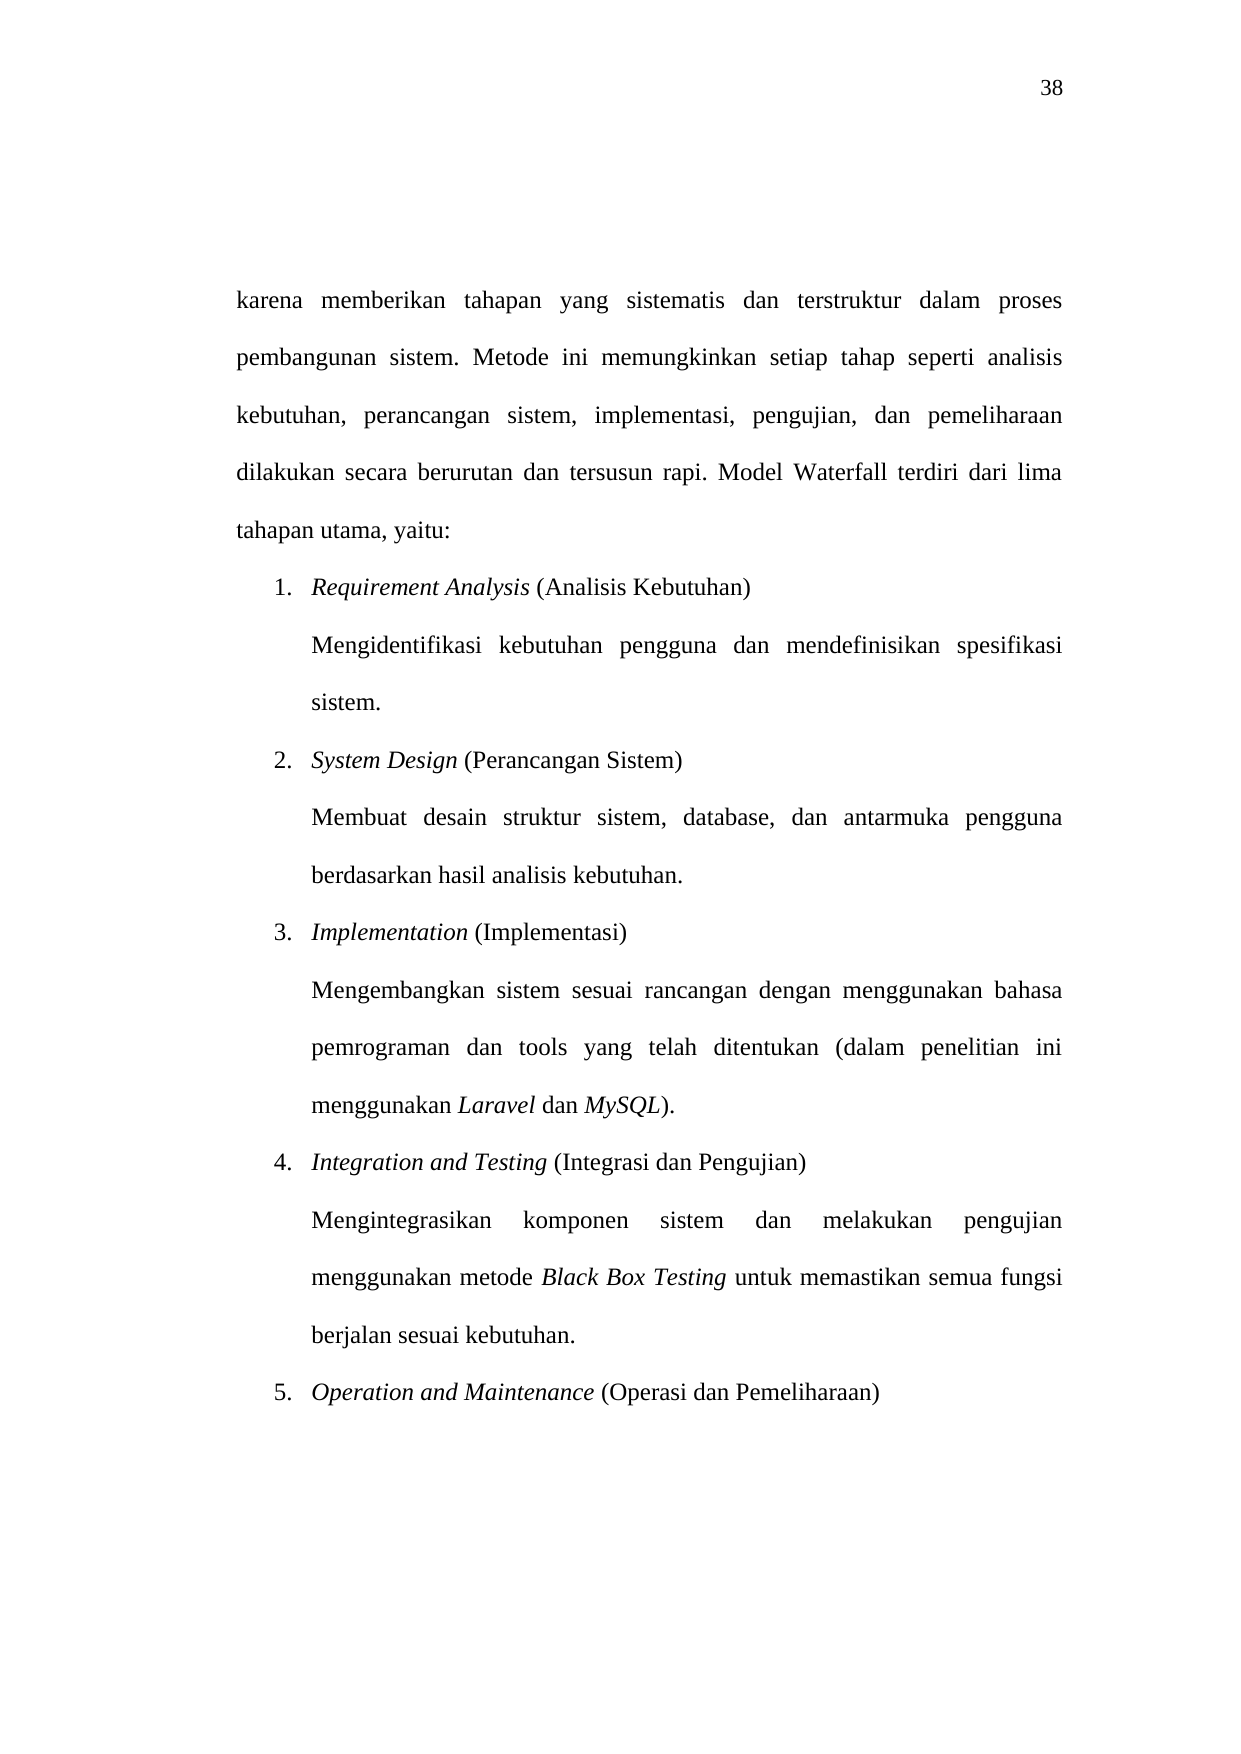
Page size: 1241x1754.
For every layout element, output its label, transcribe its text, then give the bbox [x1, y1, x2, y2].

list Mengintegrasikan komponen sistem dan melakukan pengujian menggunakan metode Black Box Testing untuk memastikan semua fungsi berjalan sesuai kebutuhan. [311, 1205, 1063, 1348]
list Requirement Analysis (Analisis Kebutuhan) [274, 572, 1063, 601]
list Mengidentifikasi kebutuhan pengguna dan mendefinisikan spesifikasi sistem. [311, 630, 1063, 716]
list System Design (Perancangan Sistem) [274, 745, 1063, 773]
list Implementation (Implementasi) [274, 917, 1063, 946]
list Membuat desain struktur sistem, database, dan antarmuka pengguna berdasarkan hasil analisis kebutuhan. [311, 802, 1063, 888]
list Operation and Maintenance (Operasi dan Pemeliharaan) [274, 1377, 1063, 1406]
list Mengembangkan sistem sesuai rancangan dengan menggunakan bahasa pemrograman dan tools yang telah ditentukan (dalam penelitian ini menggunakan Laravel dan MySQL). [311, 975, 1063, 1118]
list Integration and Testing (Integrasi dan Pengujian) [274, 1147, 1063, 1176]
